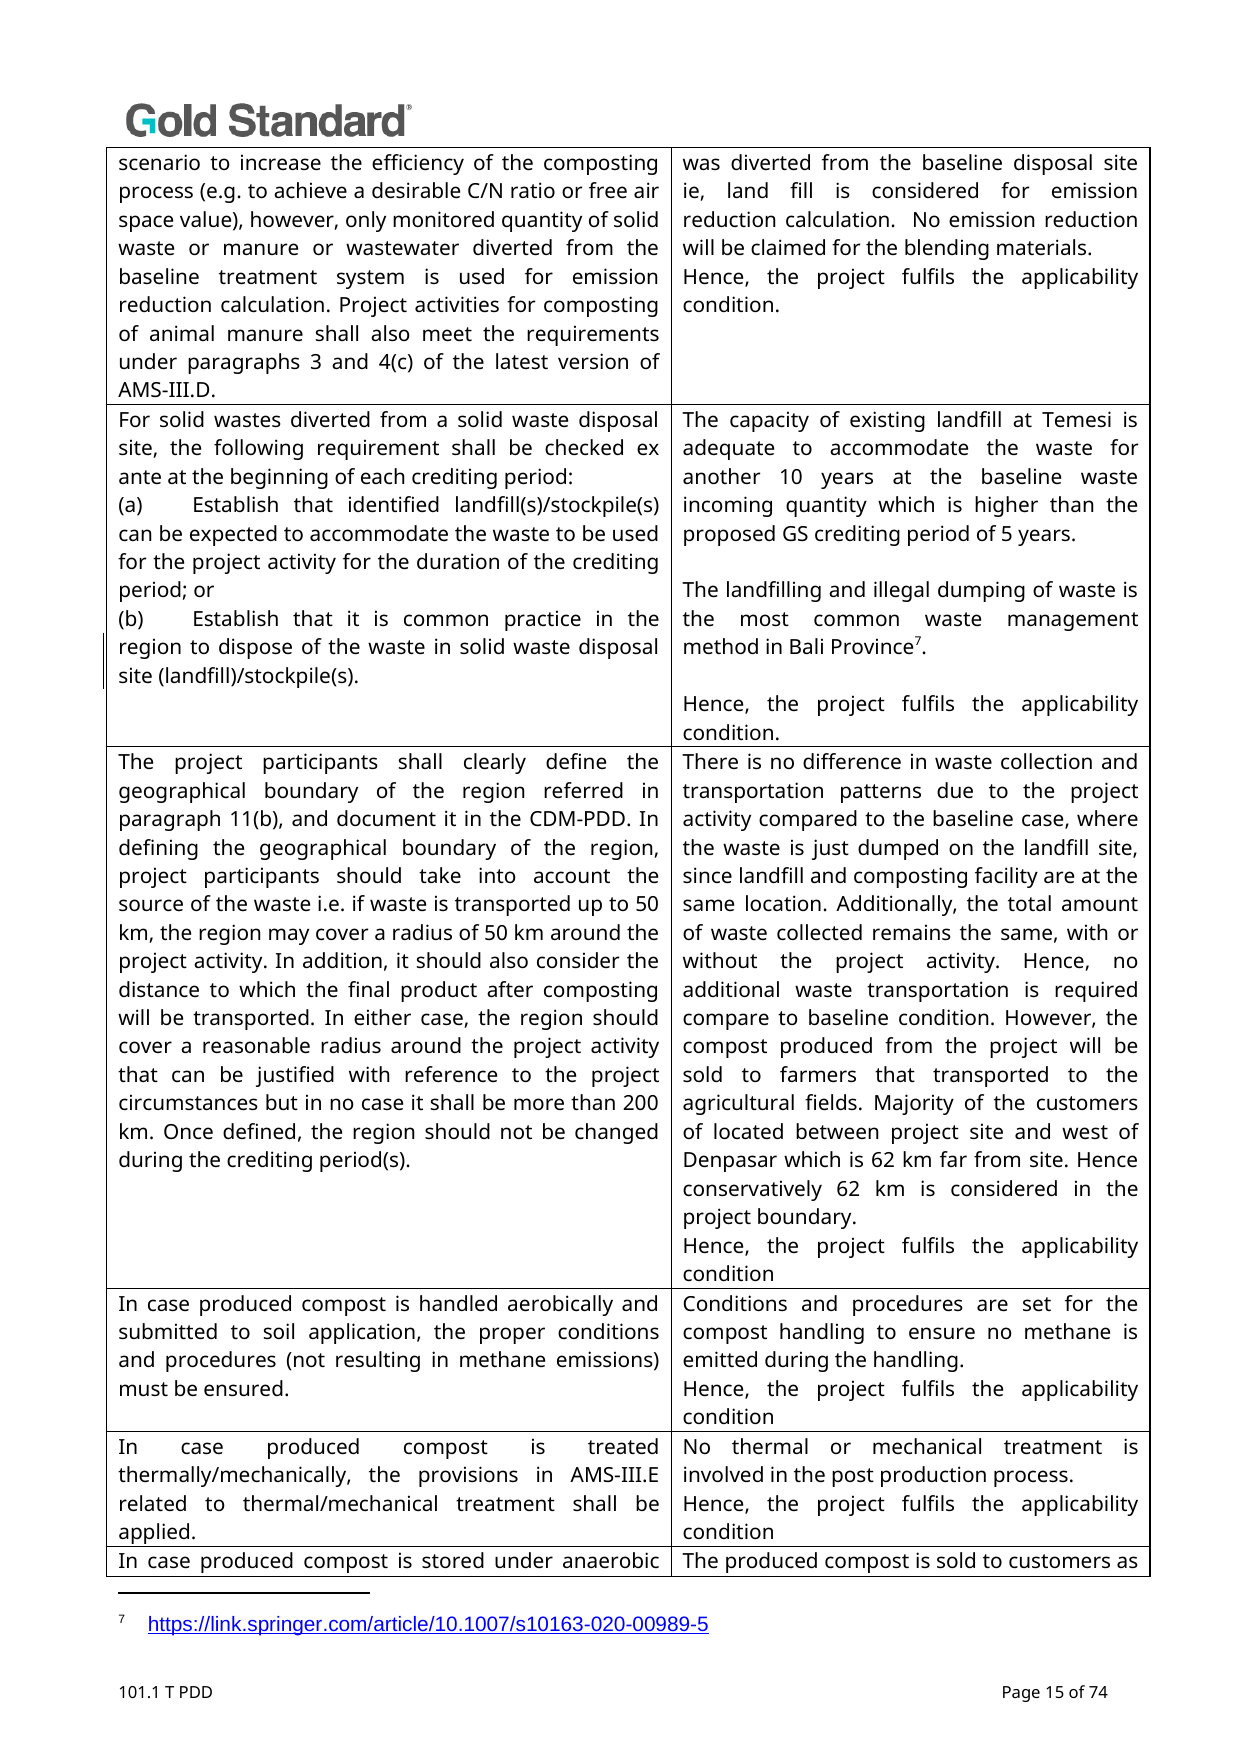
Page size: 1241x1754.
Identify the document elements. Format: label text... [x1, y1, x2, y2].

picture [118, 88, 419, 147]
table_cell There is no difference in waste collection and transportation patterns due to the project activity compared to the baseline case, where the waste is just dumped on the landfill site, since landfill and composting facility are at the same location. Additionally, the total amount of waste collected remains the same, with or without the project activity. Hence, no additional waste transportation is required compare to baseline condition. However, the compost produced from the project will be sold to farmers that transported to the agricultural fields. Majority of the customers of located between project site and west of Denpasar which is 62 km far from site. Hence conservatively 62 km is considered in the project boundary. Hence, the project fulfils the applicability condition [672, 747, 1149, 1288]
table_cell The capacity of existing landfill at Temesi is adequate to accommodate the waste for another 10 years at the baseline waste incoming quantity which is higher than the proposed GS crediting period of 5 years. The landfilling and illegal dumping of waste is the most common waste management method in Bali Province. Hence, the project fulfils the applicability condition. [672, 405, 1149, 746]
table_cell For solid wastes diverted from a solid waste disposal site, the following requirement shall be checked ex ante at the beginning of each crediting period: (a) Establish that identified landfill(s)/stockpile(s) can be expected to accommodate the waste to be used for the project activity for the duration of the crediting period; or (b) Establish that it is common practice in the region to dispose of the waste in solid waste disposal site (landfill)/stockpile(s). [107, 405, 671, 746]
table_cell The project participants shall clearly define the geographical boundary of the region referred in paragraph 11(b), and document it in the CDM-PDD. In defining the geographical boundary of the region, project participants should take into account the source of the waste i.e. if waste is transported up to 50 km, the region may cover a radius of 50 km around the project activity. In addition, it should also consider the distance to which the final product after composting will be transported. In either case, the region should cover a reasonable radius around the project activity that can be justified with reference to the project circumstances but in no case it shall be more than 200 km. Once defined, the region should not be changed during the crediting period(s). [107, 747, 671, 1288]
table_cell In case produced compost is handled aerobically and submitted to soil application, the proper conditions and procedures (not resulting in methane emissions) must be ensured. [107, 1289, 671, 1431]
table_cell Conditions and procedures are set for the compost handling to ensure no methane is emitted during the handling. Hence, the project fulfils the applicability condition [672, 1289, 1149, 1431]
table_cell No thermal or mechanical treatment is involved in the post production process. Hence, the project fulfils the applicability condition [672, 1432, 1149, 1546]
table_cell In case produced compost is treated thermally/mechanically, the provisions in AMS-III.E related to thermal/mechanical treatment shall be applied. [107, 1432, 671, 1546]
